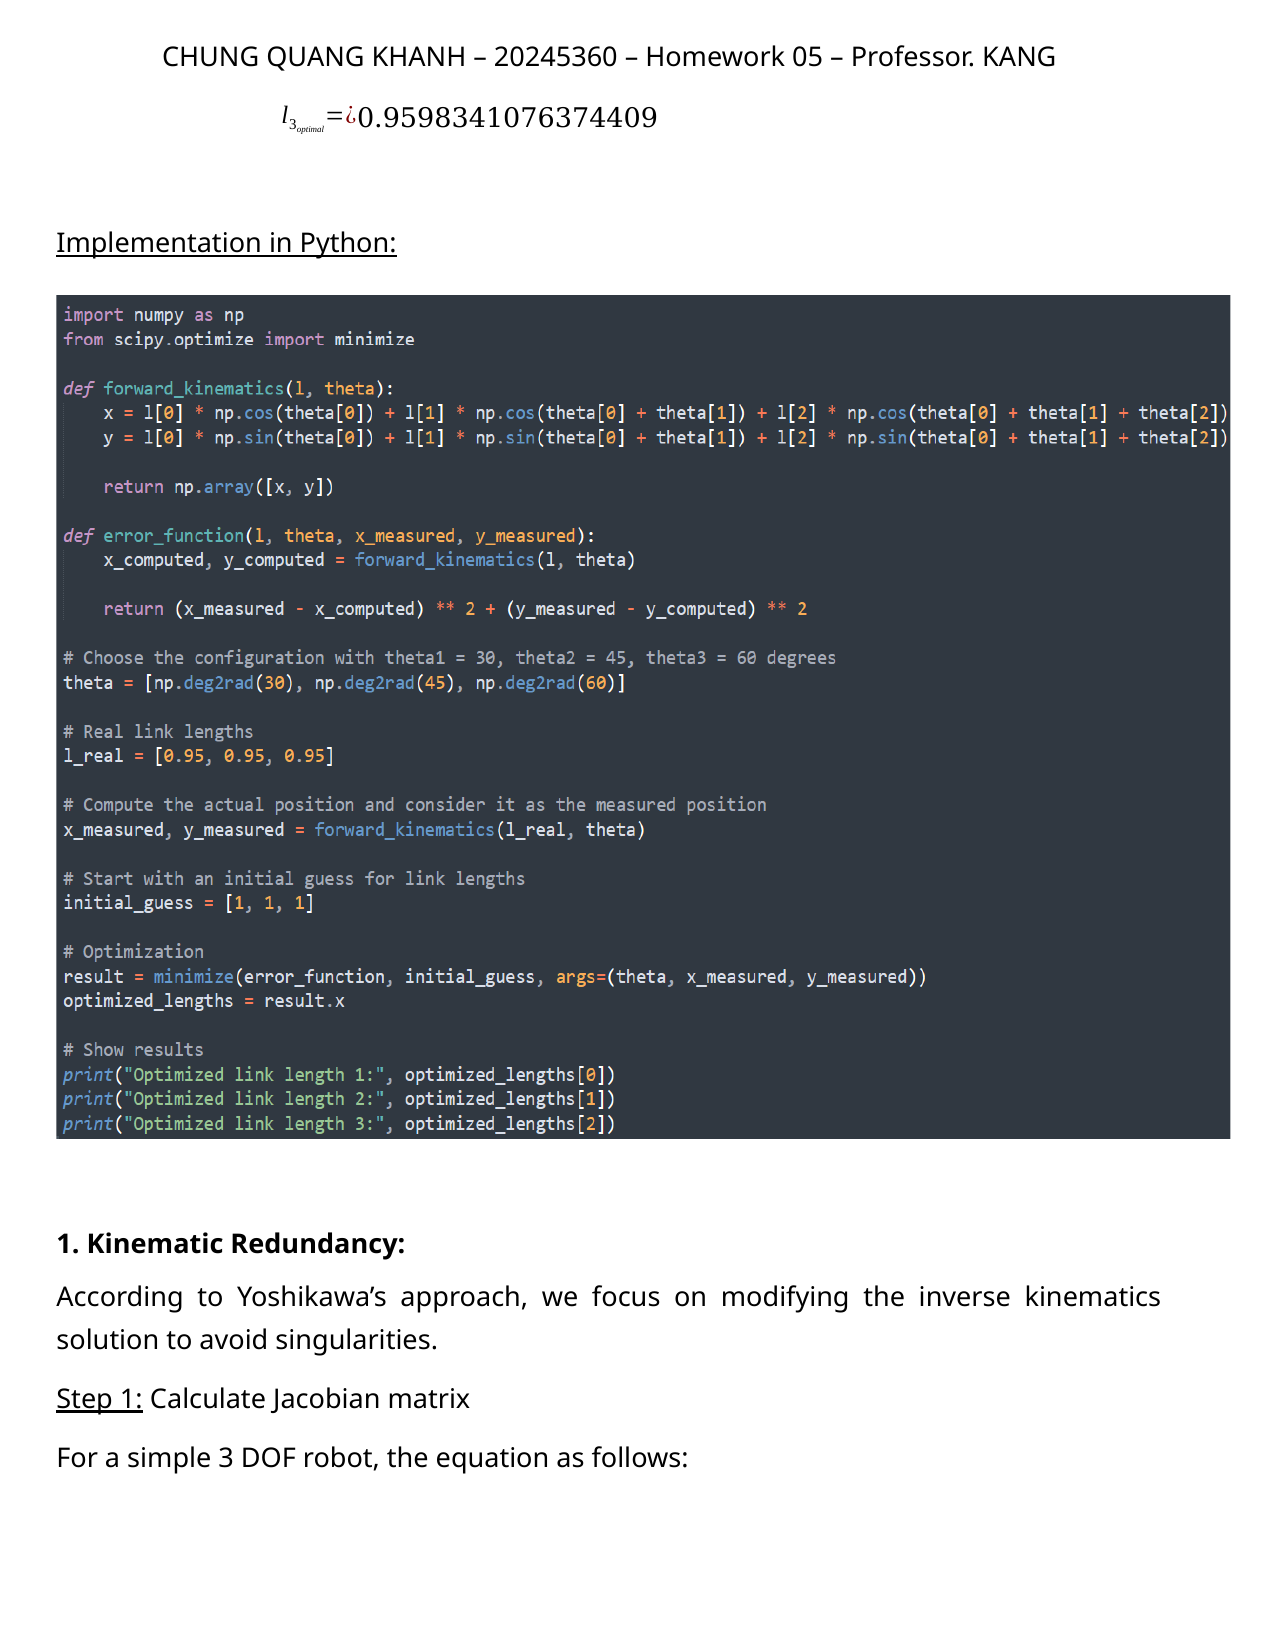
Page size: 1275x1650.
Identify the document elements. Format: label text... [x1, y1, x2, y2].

text For a simple 3 DOF robot, the equation as follows: [56, 1438, 1162, 1475]
picture [56, 295, 1231, 1139]
text According to Yoshikawa’s approach, we focus on modifying the inverse kinematics solution to avoid singularities. [56, 1278, 1162, 1357]
text Implementation in Python: [56, 224, 1162, 261]
text 1. Kinematic Redundancy: [56, 1224, 1162, 1261]
text Step 1: Calculate Jacobian matrix [56, 1379, 1162, 1416]
list 0.9598341076374409 [281, 101, 1162, 136]
